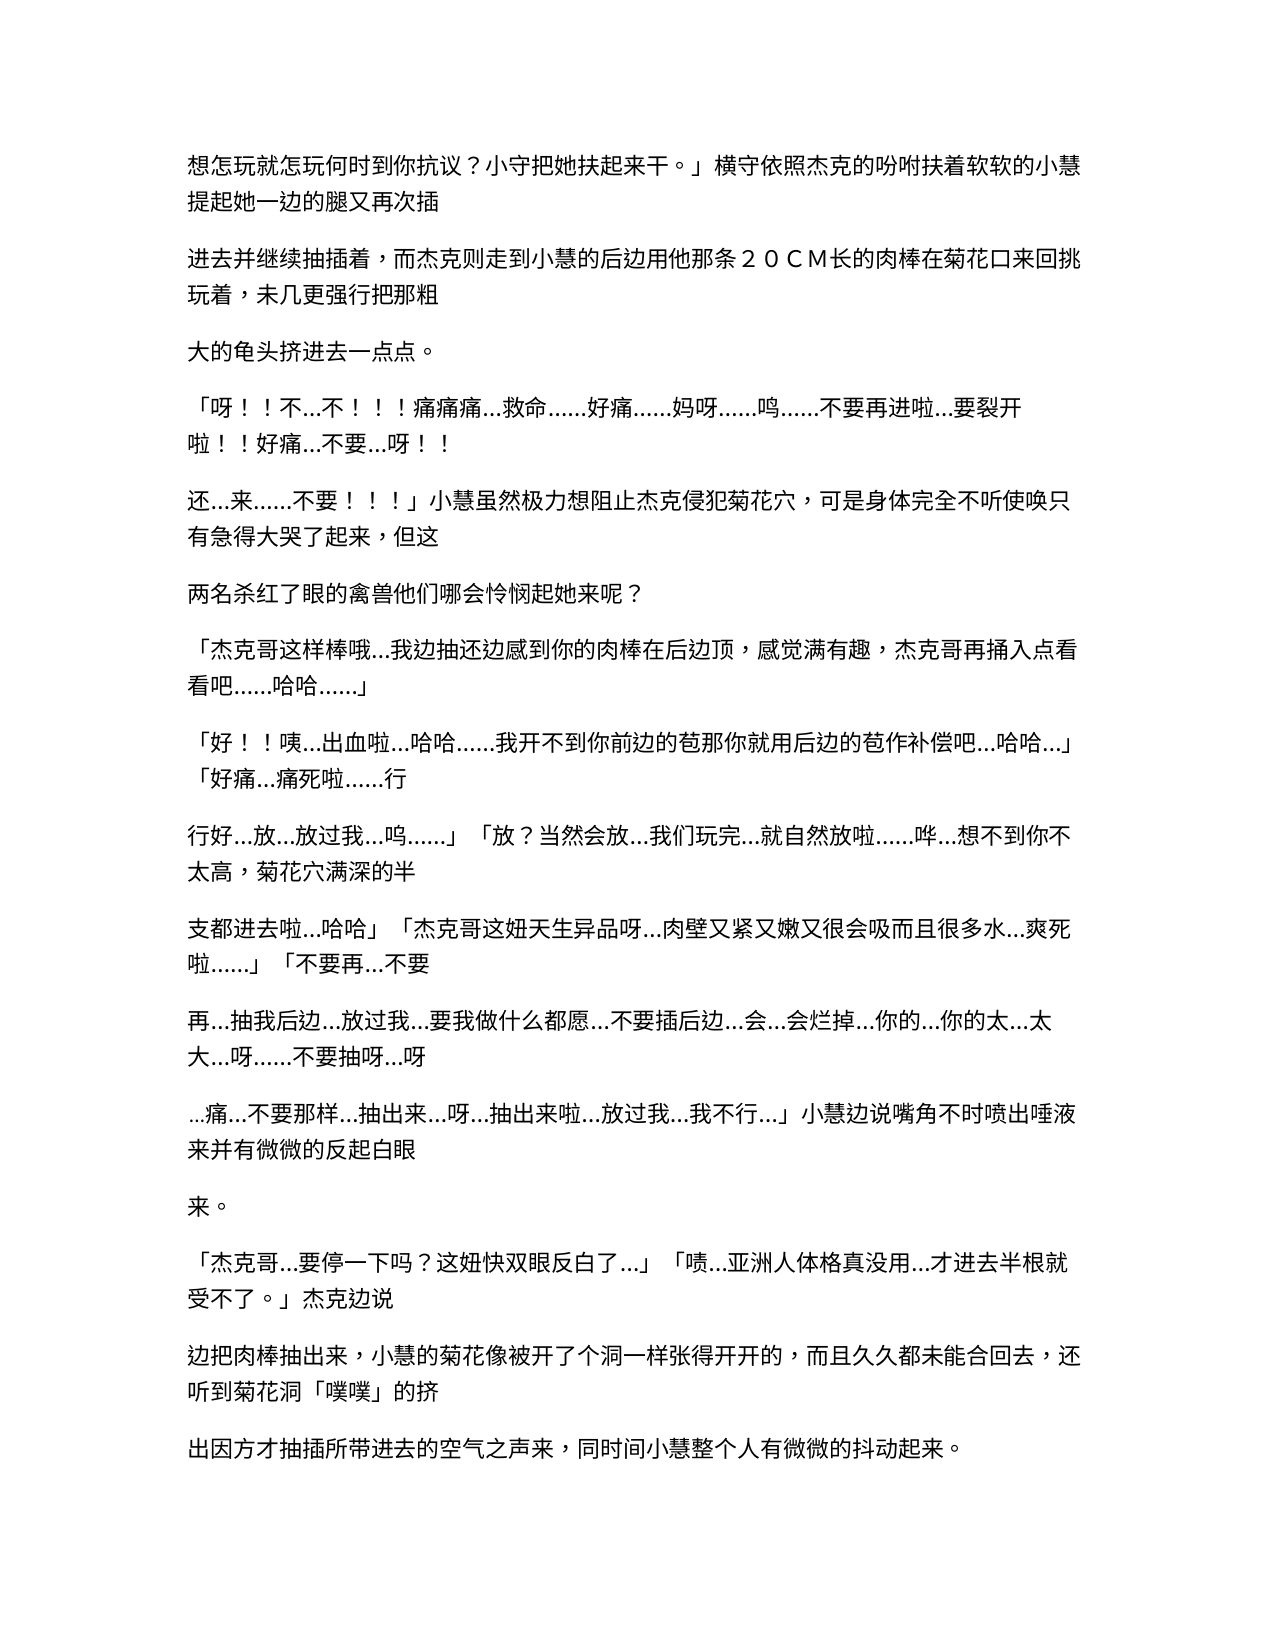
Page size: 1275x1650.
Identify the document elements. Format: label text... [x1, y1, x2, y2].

text 再…抽我后边…放过我…要我做什么都愿…不要插后边…会…会烂掉…你的…你的太…太大…呀……不要抽呀…呀 [187, 1005, 1087, 1072]
text 进去并继续抽插着，而杰克则走到小慧的后边用他那条２０ＣＭ长的肉棒在菊花口来回挑玩着，未几更强行把那粗 [187, 243, 1087, 310]
text 来。 [187, 1191, 1087, 1222]
text 两名杀红了眼的禽兽他们哪会怜悯起她来呢？ [187, 578, 1087, 609]
text 「呀！！不…不！！！痛痛痛…救命……好痛……妈呀……鸣……不要再进啦…要裂开啦！！好痛…不要…呀！！ [187, 392, 1087, 459]
text …痛…不要那样…抽出来…呀…抽出来啦…放过我…我不行…」小慧边说嘴角不时喷出唾液来并有微微的反起白眼 [187, 1098, 1087, 1165]
text 行好…放…放过我…呜……」「放？当然会放…我们玩完…就自然放啦……哗…想不到你不太高，菊花穴满深的半 [187, 820, 1087, 887]
text 想怎玩就怎玩何时到你抗议？小守把她扶起来干。」横守依照杰克的吩咐扶着软软的小慧提起她一边的腿又再次插 [187, 150, 1087, 217]
text 大的龟头挤进去一点点。 [187, 335, 1087, 367]
text 「杰克哥这样棒哦…我边抽还边感到你的肉棒在后边顶，感觉满有趣，杰克哥再捅入点看看吧……哈哈……」 [187, 634, 1087, 702]
text 还…来……不要！！！」小慧虽然极力想阻止杰克侵犯菊花穴，可是身体完全不听使唤只有急得大哭了起来，但这 [187, 485, 1087, 552]
text 出因方才抽插所带进去的空气之声来，同时间小慧整个人有微微的抖动起来。 [187, 1433, 1087, 1464]
text 支都进去啦…哈哈」「杰克哥这妞天生异品呀…肉壁又紧又嫩又很会吸而且很多水…爽死啦……」「不要再…不要 [187, 912, 1087, 980]
text 「杰克哥…要停一下吗？这妞快双眼反白了…」「啧…亚洲人体格真没用…才进去半根就受不了。」杰克边说 [187, 1247, 1087, 1314]
text 边把肉棒抽出来，小慧的菊花像被开了个洞一样张得开开的，而且久久都未能合回去，还听到菊花洞「噗噗」的挤 [187, 1340, 1087, 1407]
text 「好！！咦…出血啦…哈哈……我开不到你前边的苞那你就用后边的苞作补偿吧…哈哈…」「好痛…痛死啦……行 [187, 727, 1087, 794]
